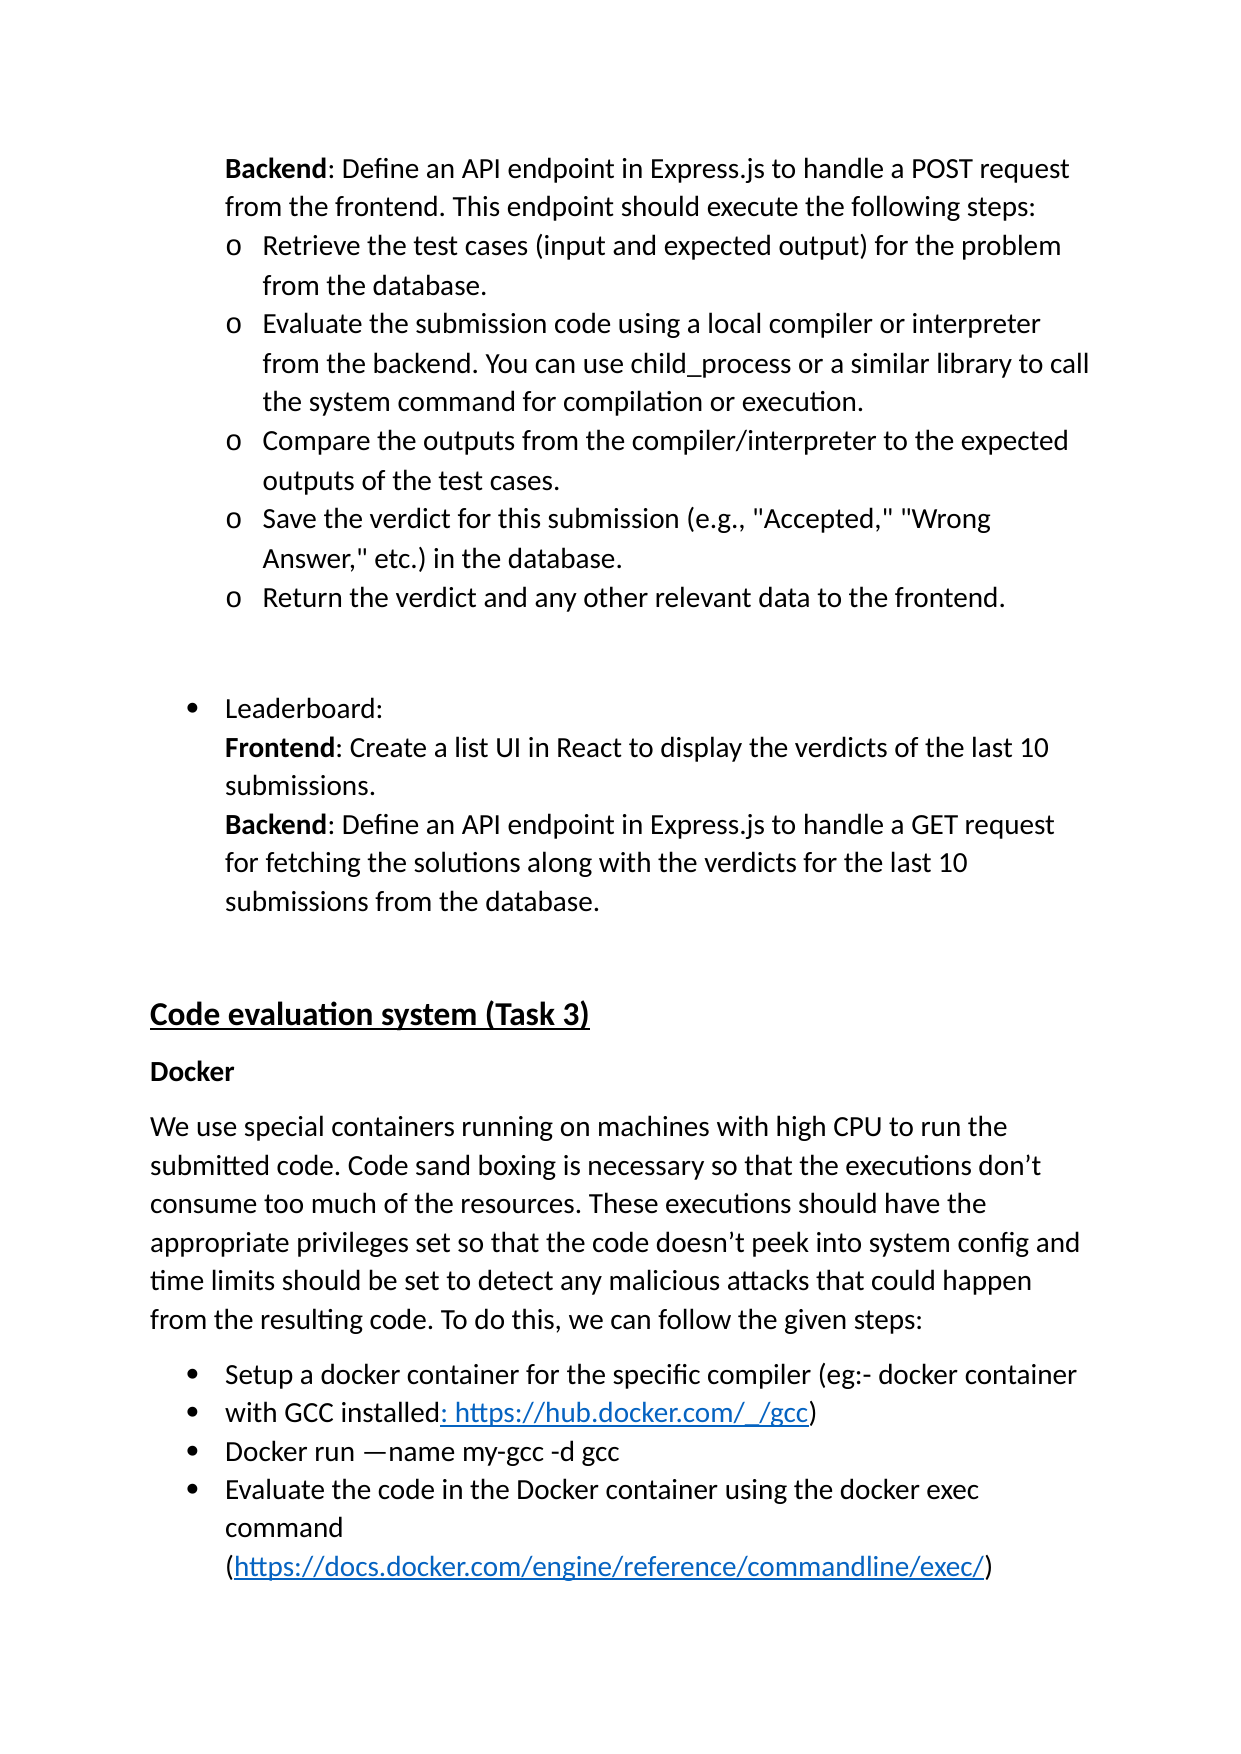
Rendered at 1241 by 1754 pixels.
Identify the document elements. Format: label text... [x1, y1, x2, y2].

list Leaderboard: [187, 690, 1090, 726]
list Evaluate the submission code using a local compiler or interpreter from the backend. You can use child_process or a similar library to call the system command for compilation or execution. [225, 305, 1090, 419]
list Docker run —name my-gcc -d gcc [187, 1433, 1090, 1468]
list Return the verdict and any other relevant data to the frontend. [225, 579, 1090, 616]
list Setup a docker container for the specific compiler (eg:- docker container [187, 1356, 1090, 1391]
text Docker [150, 1053, 1090, 1089]
text Code evaluation system (Task 3) [150, 993, 1090, 1033]
list Frontend: Create a list UI in React to display the verdicts of the last 10 submissions. [225, 729, 1090, 803]
list Evaluate the code in the Docker container using the docker exec command (https://docs.docker.com/engine/reference/commandline/exec/) [187, 1471, 1090, 1584]
list Backend: Define an API endpoint in Express.js to handle a POST request from the frontend. This endpoint should execute the following steps: [225, 150, 1090, 224]
text We use special containers running on machines with high CPU to run the submitted code. Code sand boxing is necessary so that the executions don’t consume too much of the resources. These executions should have the appropriate privileges set so that the code doesn’t peek into system config and time limits should be set to detect any malicious attacks that could happen from the resulting code. To do this, we can follow the given steps: [150, 1108, 1090, 1336]
list with GCC installed: https://hub.docker.com/_/gcc) [187, 1394, 1090, 1430]
list Compare the outputs from the compiler/interpreter to the expected outputs of the test cases. [225, 422, 1090, 497]
list Retrieve the test cases (input and expected output) for the problem from the database. [225, 227, 1090, 302]
list Save the verdict for this submission (e.g., "Accepted," "Wrong Answer," etc.) in the database. [225, 500, 1090, 576]
list Backend: Define an API endpoint in Express.js to handle a GET request for fetching the solutions along with the verdicts for the last 10 submissions from the database. [225, 806, 1090, 918]
